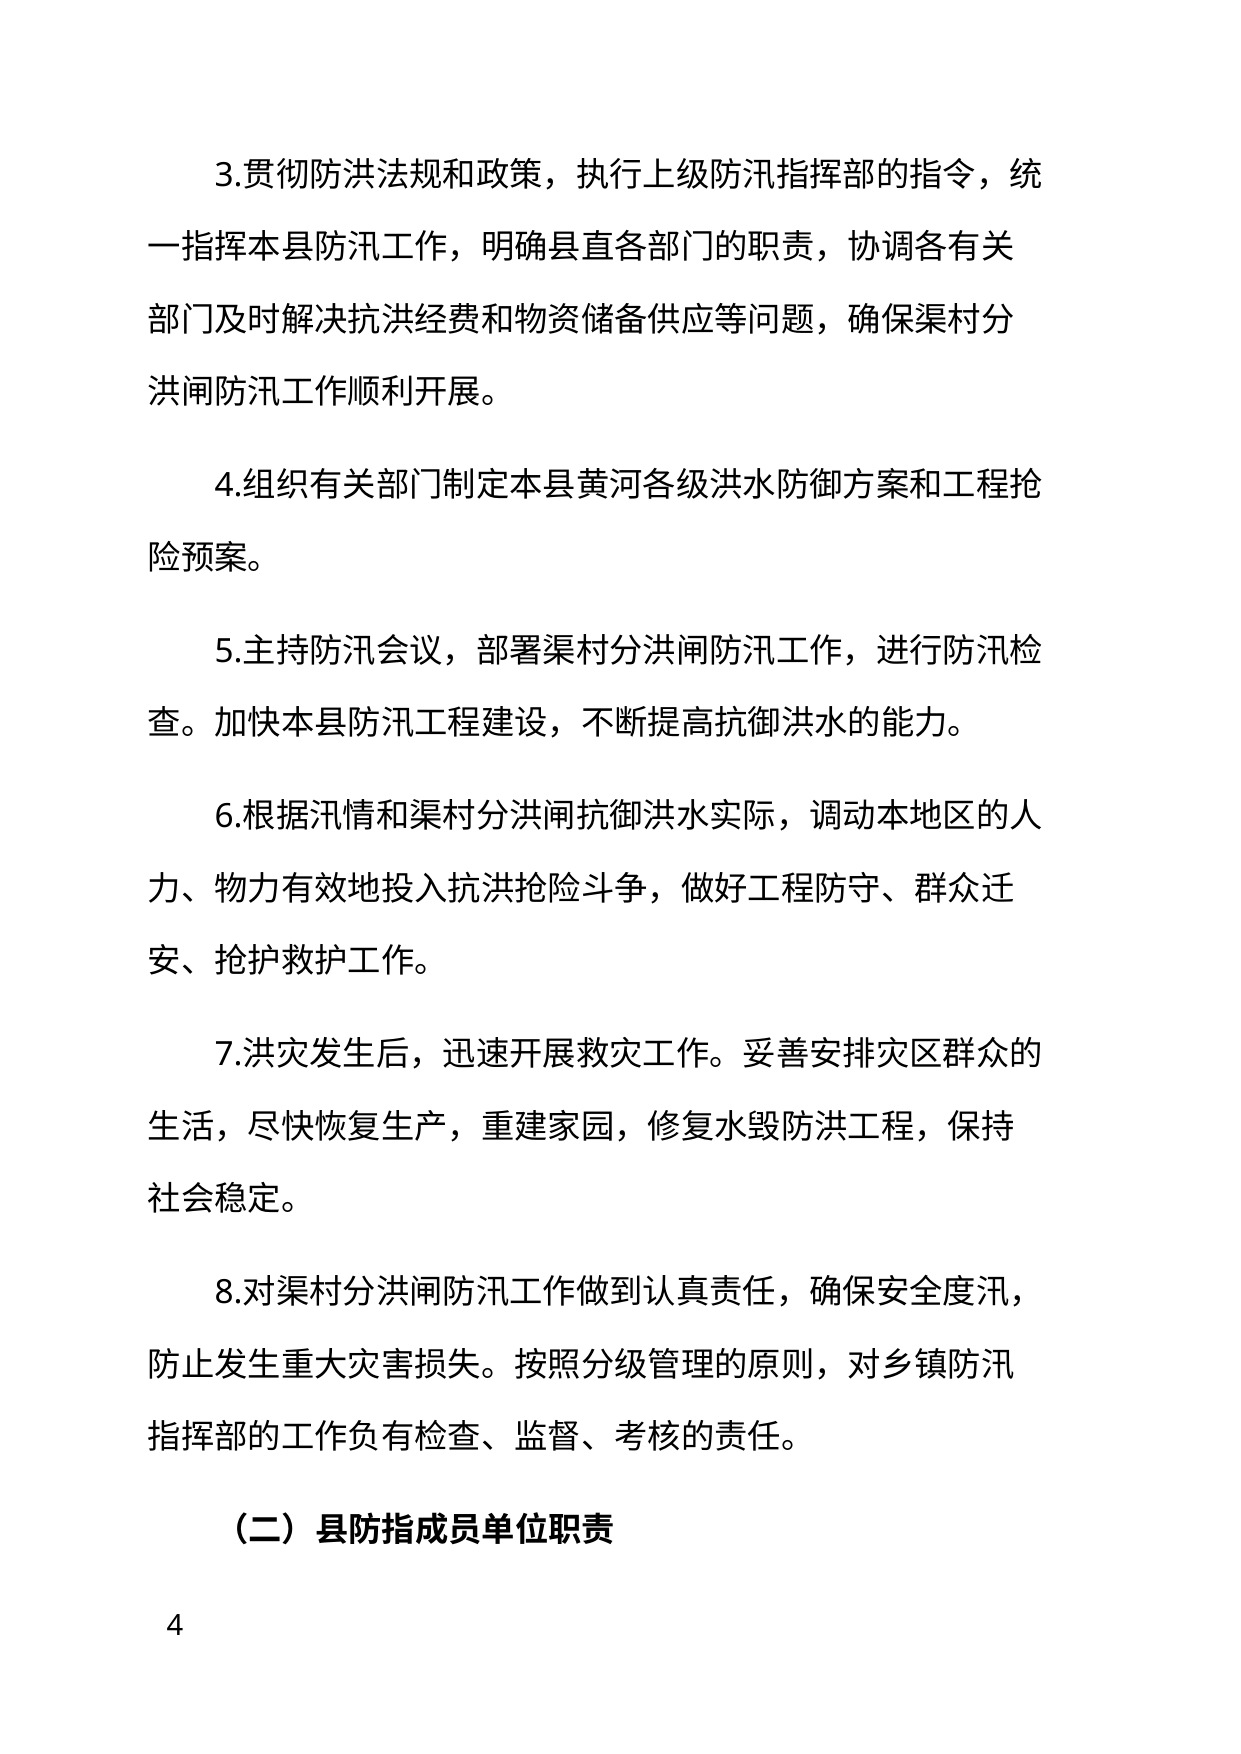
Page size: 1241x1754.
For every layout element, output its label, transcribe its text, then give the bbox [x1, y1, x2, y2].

text 5.主持防汛会议，部署渠村分洪闸防汛工作，进行防汛检查。加快本县防汛工程建设，不断提高抗御洪水的能力。 [148, 623, 1045, 744]
text 4.组织有关部门制定本县黄河各级洪水防御方案和工程抢险预案。 [148, 458, 1045, 579]
text 7.洪灾发生后，迅速开展救灾工作。妥善安排灾区群众的生活，尽快恢复生产，重建家园，修复水毁防洪工程，保持社会稳定。 [148, 1027, 1045, 1220]
text 3.贯彻防洪法规和政策，执行上级防汛指挥部的指令，统一指挥本县防汛工作，明确县直各部门的职责，协调各有关部门及时解决抗洪经费和物资储备供应等问题，确保渠村分洪闸防汛工作顺利开展。 [148, 148, 1045, 413]
text （二）县防指成员单位职责 [148, 1503, 1045, 1551]
text 6.根据汛情和渠村分洪闸抗御洪水实际，调动本地区的人力、物力有效地投入抗洪抢险斗争，做好工程防守、群众迁安、抢护救护工作。 [148, 789, 1045, 982]
text 8.对渠村分洪闸防汛工作做到认真责任，确保安全度汛，防止发生重大灾害损失。按照分级管理的原则，对乡镇防汛指挥部的工作负有检查、监督、考核的责任。 [148, 1265, 1045, 1458]
